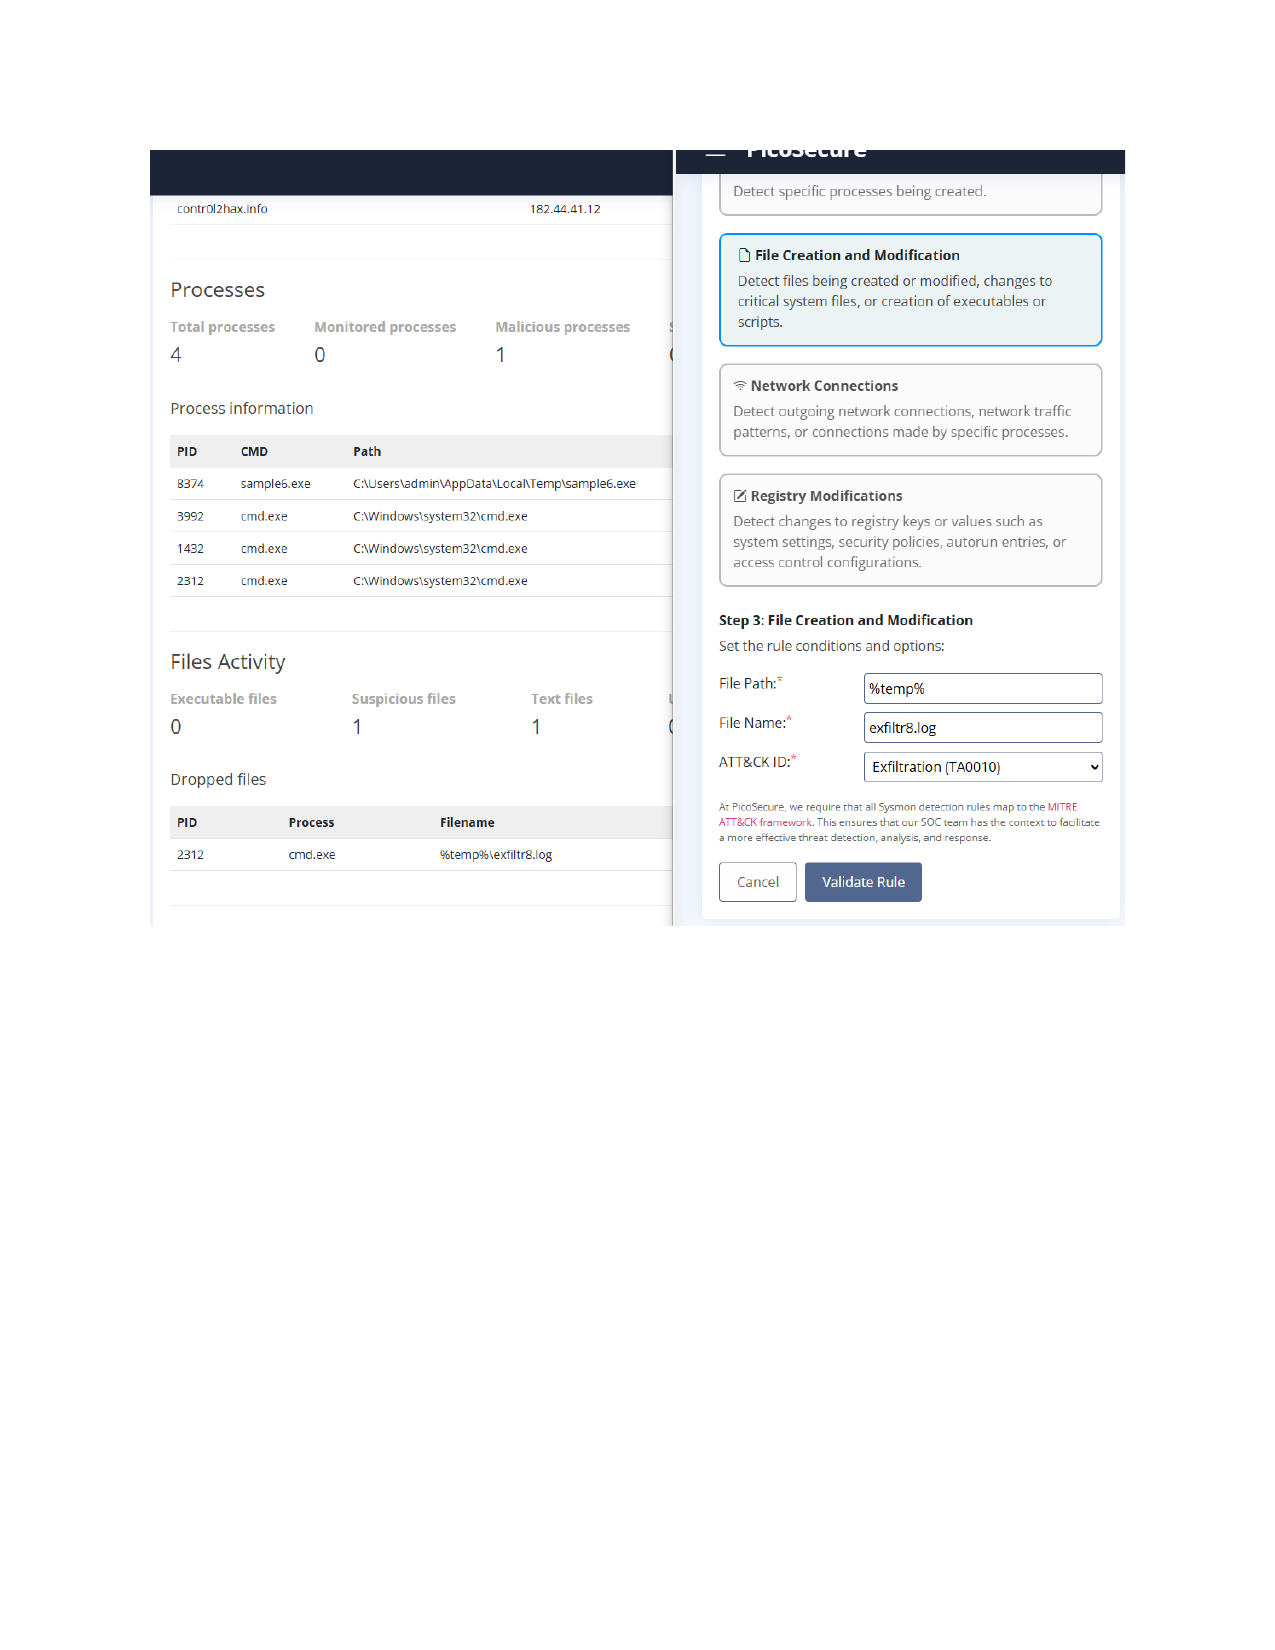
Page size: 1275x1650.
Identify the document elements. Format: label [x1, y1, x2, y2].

picture [150, 150, 1125, 926]
